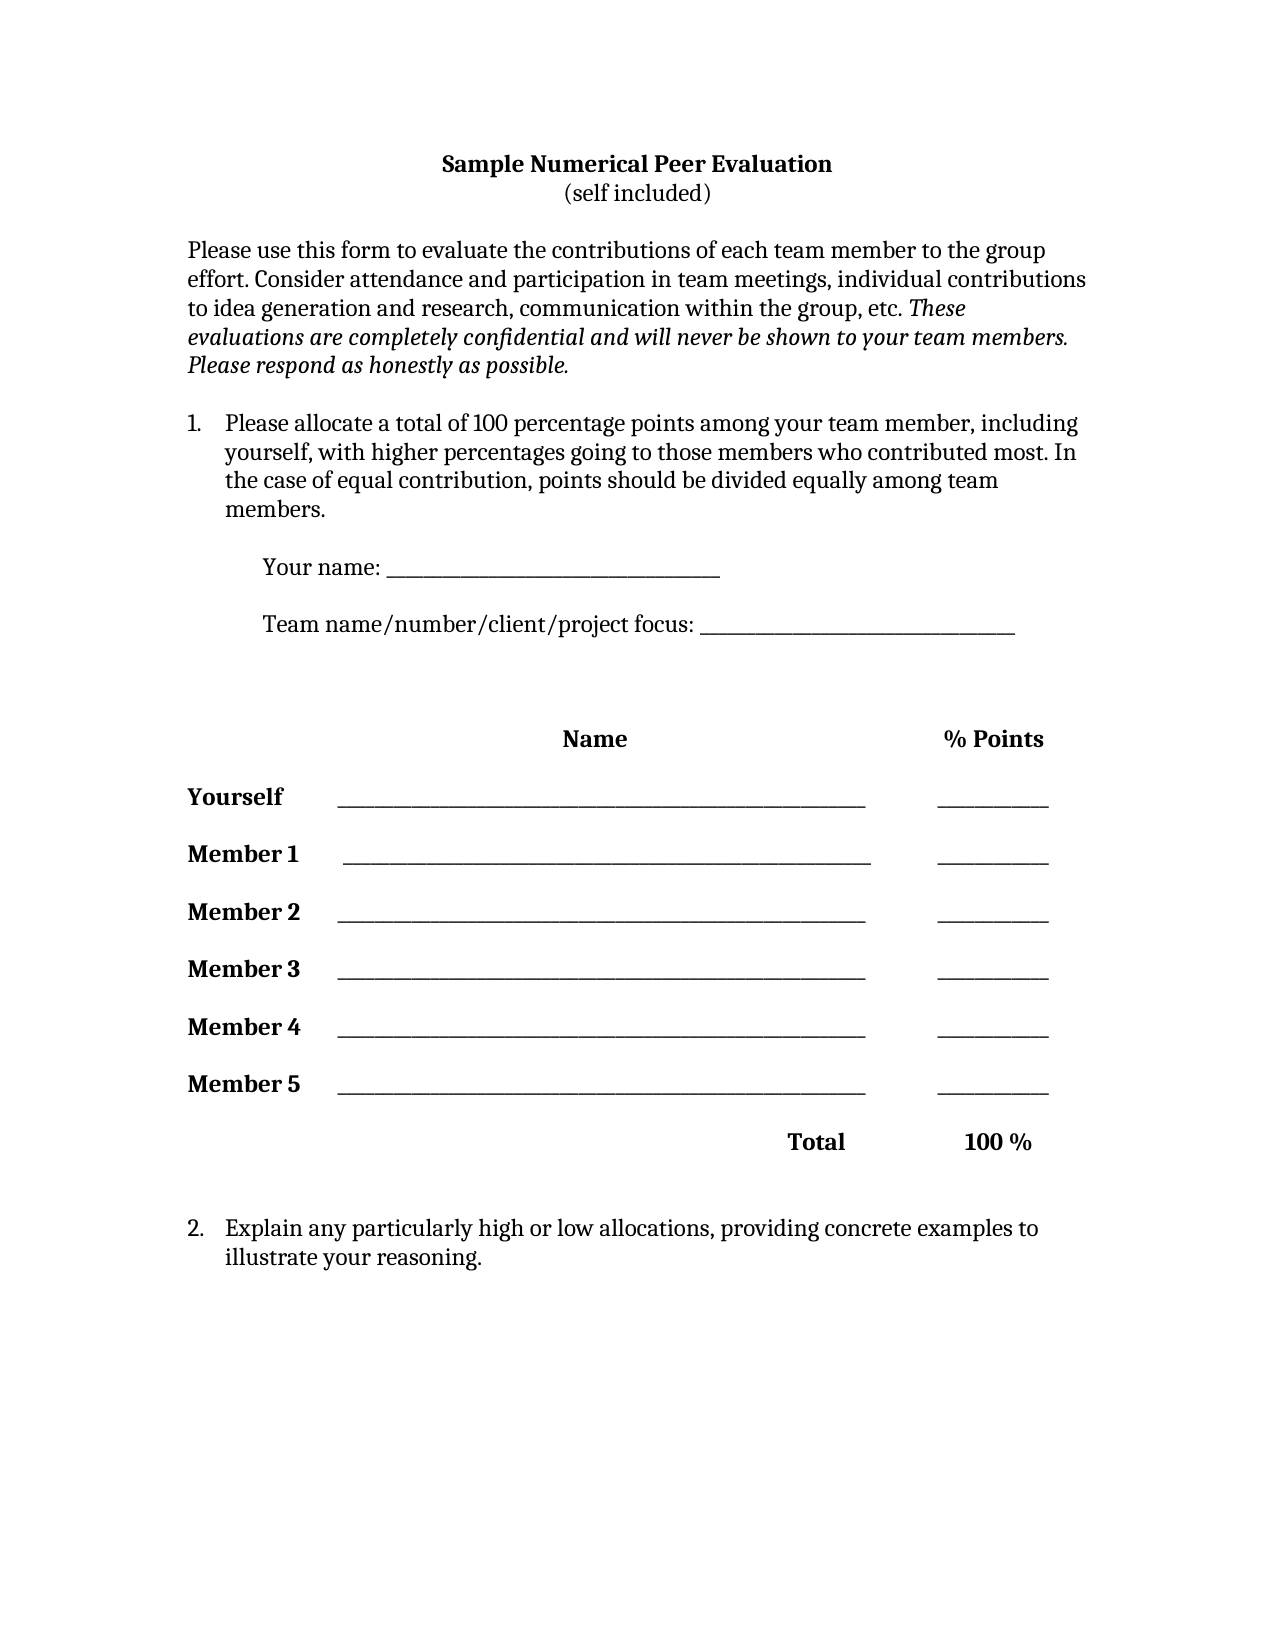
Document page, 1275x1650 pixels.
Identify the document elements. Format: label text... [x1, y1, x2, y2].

text Member 4 _________________________________________________________ ____________ [187, 1012, 1087, 1041]
text Yourself _________________________________________________________ ____________ [187, 782, 1087, 811]
text Member 3 _________________________________________________________ ____________ [187, 955, 1087, 984]
list Explain any particularly high or low allocations, providing concrete examples to illustrate your reasoning. [187, 1214, 1087, 1271]
text Member 5 _________________________________________________________ ____________ [187, 1070, 1087, 1099]
text Member 2 _________________________________________________________ ____________ [187, 897, 1087, 926]
text Name % Points [262, 725, 1087, 754]
text Your name: ____________________________________ [262, 552, 1087, 581]
text Sample Numerical Peer Evaluation [187, 150, 1087, 179]
text Member 1 _________________________________________________________ ____________ [187, 840, 1087, 869]
text Team name/number/client/project focus: __________________________________ [262, 610, 1087, 639]
list Please allocate a total of 100 percentage points among your team member, including yourself, with higher percentages going to those members who contributed most. In the case of equal contribution, points should be divided equally among team members. [187, 409, 1087, 524]
text Total 100 % [187, 1127, 1087, 1156]
text Please use this form to evaluate the contributions of each team member to the group effort. Consider attendance and participation in team meetings, individual contributions to idea generation and research, communication within the group, etc. These evaluations are completely confidential and will never be shown to your team members. Please respond as honestly as possible. [187, 236, 1087, 380]
text (self included) [187, 179, 1087, 207]
